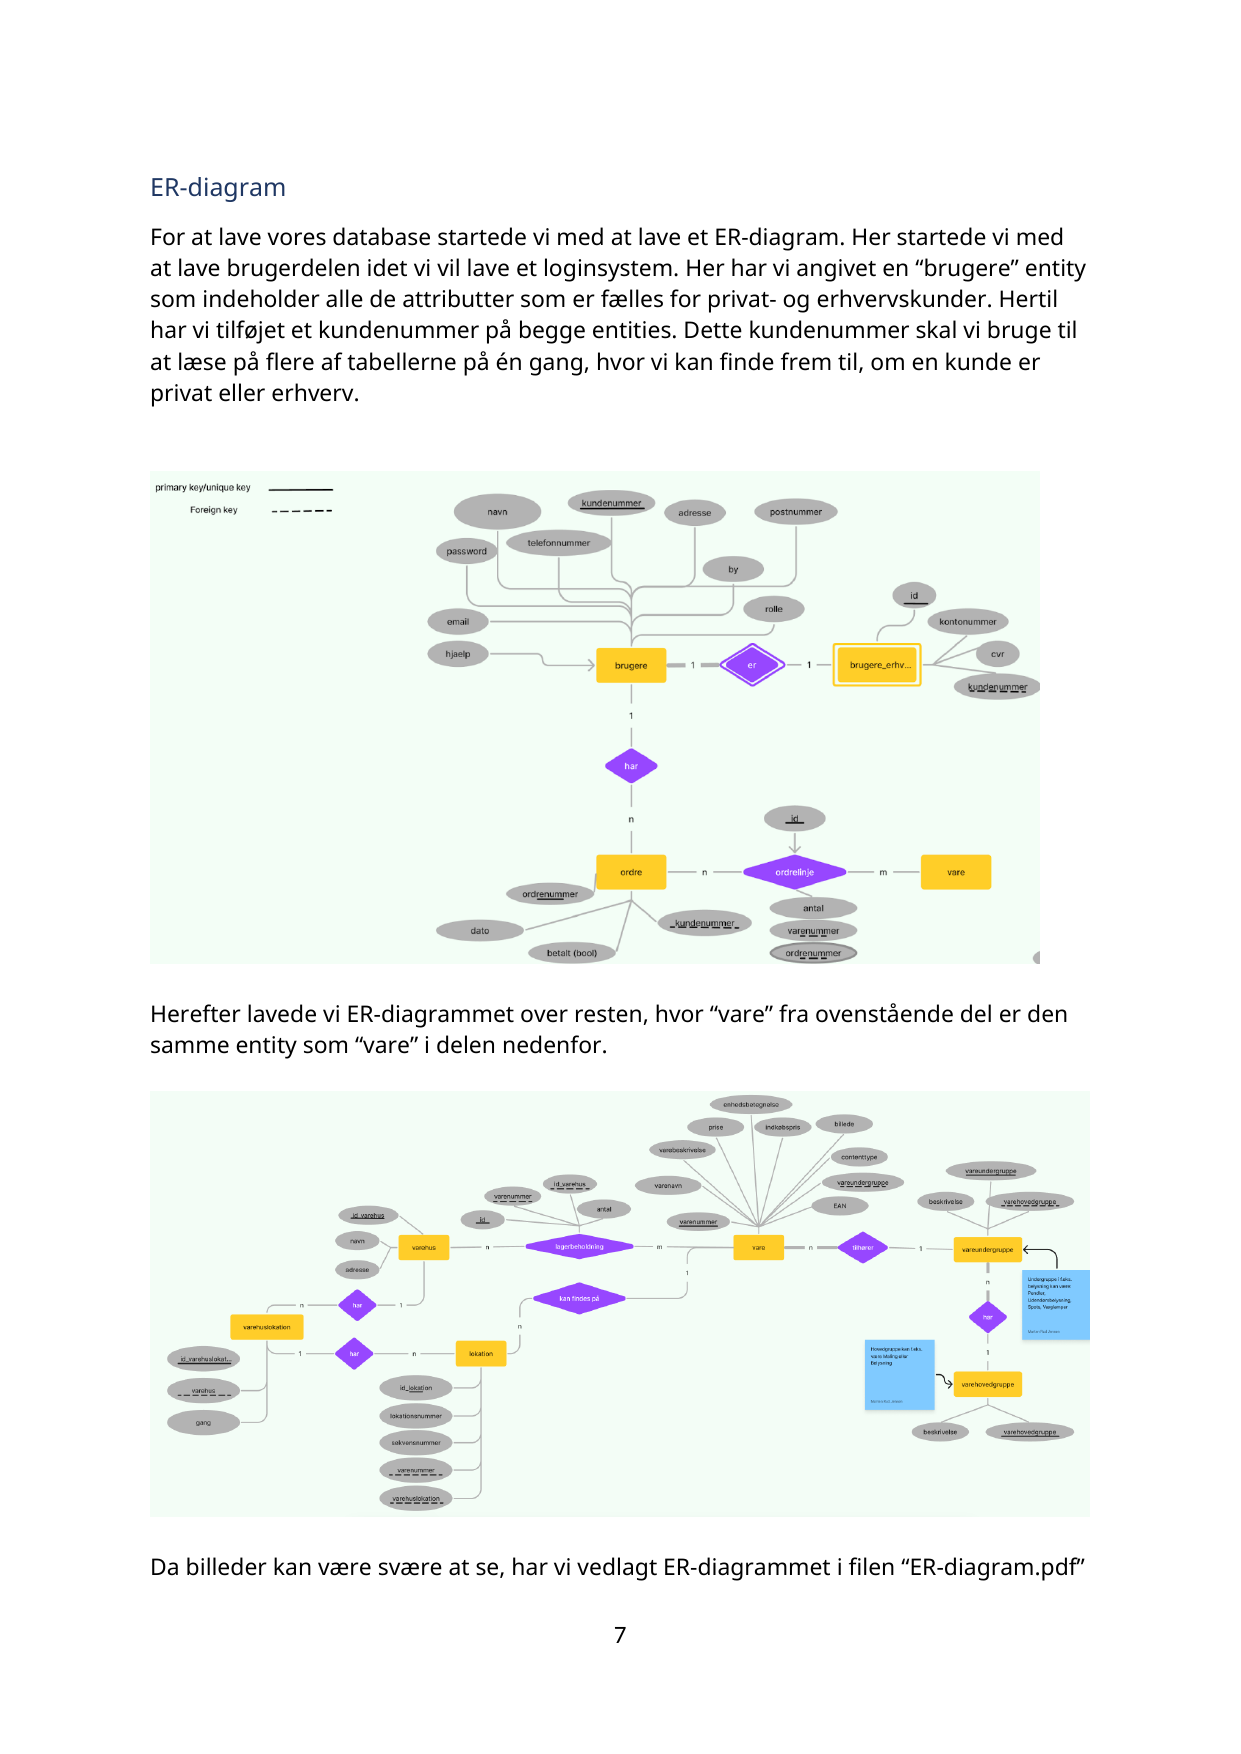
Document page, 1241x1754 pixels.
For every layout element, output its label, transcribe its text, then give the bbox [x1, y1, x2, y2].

picture [150, 471, 1040, 964]
subtitle ER-diagram [150, 169, 1090, 203]
text Herefter lavede vi ER-diagrammet over resten, hvor “vare” fra ovenstående del er den samme entity som “vare” i delen nedenfor. [150, 998, 1090, 1061]
text Da billeder kan være svære at se, har vi vedlagt ER-diagrammet i filen “ER-diagram.pdf” [150, 1551, 1090, 1582]
picture [150, 1091, 1090, 1517]
text For at lave vores database startede vi med at lave et ER-diagram. Her startede vi med at lave brugerdelen idet vi vil lave et loginsystem. Her har vi angivet en “brugere” entity som indeholder alle de attributter som er fælles for privat- og erhvervskunder. Hertil har vi tilføjet et kundenummer på begge entities. Dette kundenummer skal vi bruge til at læse på flere af tabellerne på én gang, hvor vi kan finde frem til, om en kunde er privat eller erhverv. [150, 221, 1090, 408]
